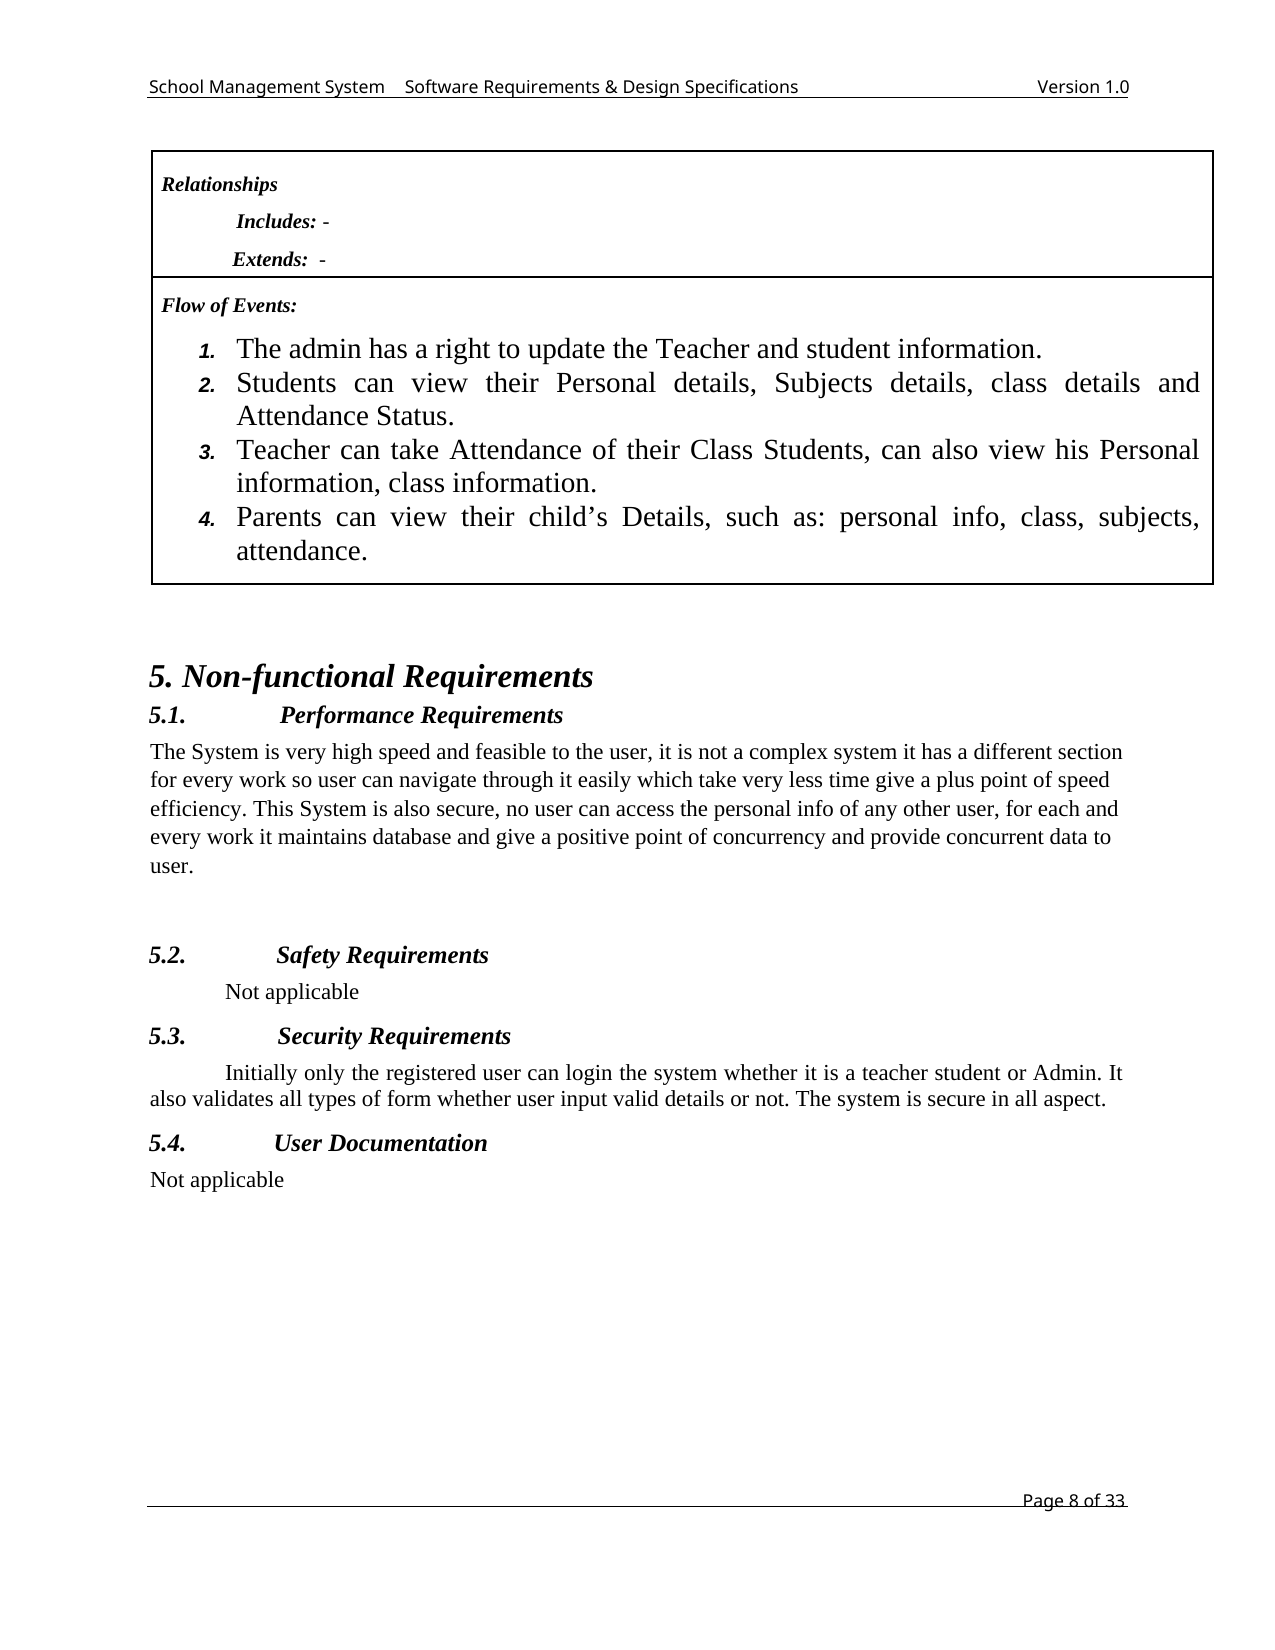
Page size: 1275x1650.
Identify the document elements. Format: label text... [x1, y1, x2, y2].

subtitle 5.1. Performance Requirements [148, 700, 1125, 729]
table_cell Flow of Events: The admin has a right to update the Teacher and student information. Students can view their Personal details, Subjects details, class details and Attendance Status. Teacher can take Attendance of their Class Students, can also view his Personal information, class information. Parents can view their child’s Details, such as: personal info, class, subjects, attendance. [153, 278, 1212, 583]
table_cell Relationships  Includes: -  Extends: - [153, 152, 1212, 276]
text Initially only the registered user can login the system whether it is a teacher student or Admin. It also validates all types of form whether user input valid details or not. The system is secure in all aspect. [149, 1059, 1126, 1112]
text The System is very high speed and feasible to the user, it is not a complex system it has a different section for every work so user can navigate through it easily which take very less time give a plus point of speed efficiency. This System is also secure, no user can access the personal info of any other user, for each and every work it maintains database and give a positive point of concurrency and provide concurrent data to user. [150, 738, 1125, 878]
text Not applicable [149, 978, 1126, 1004]
subtitle 5. Non-functional Requirements [148, 656, 1125, 694]
subtitle 5.4. User Documentation [148, 1128, 1125, 1157]
subtitle 5.2. Safety Requirements [148, 940, 1125, 969]
subtitle 5.3. Security Requirements [148, 1021, 1125, 1050]
text Not applicable [150, 1166, 1125, 1193]
